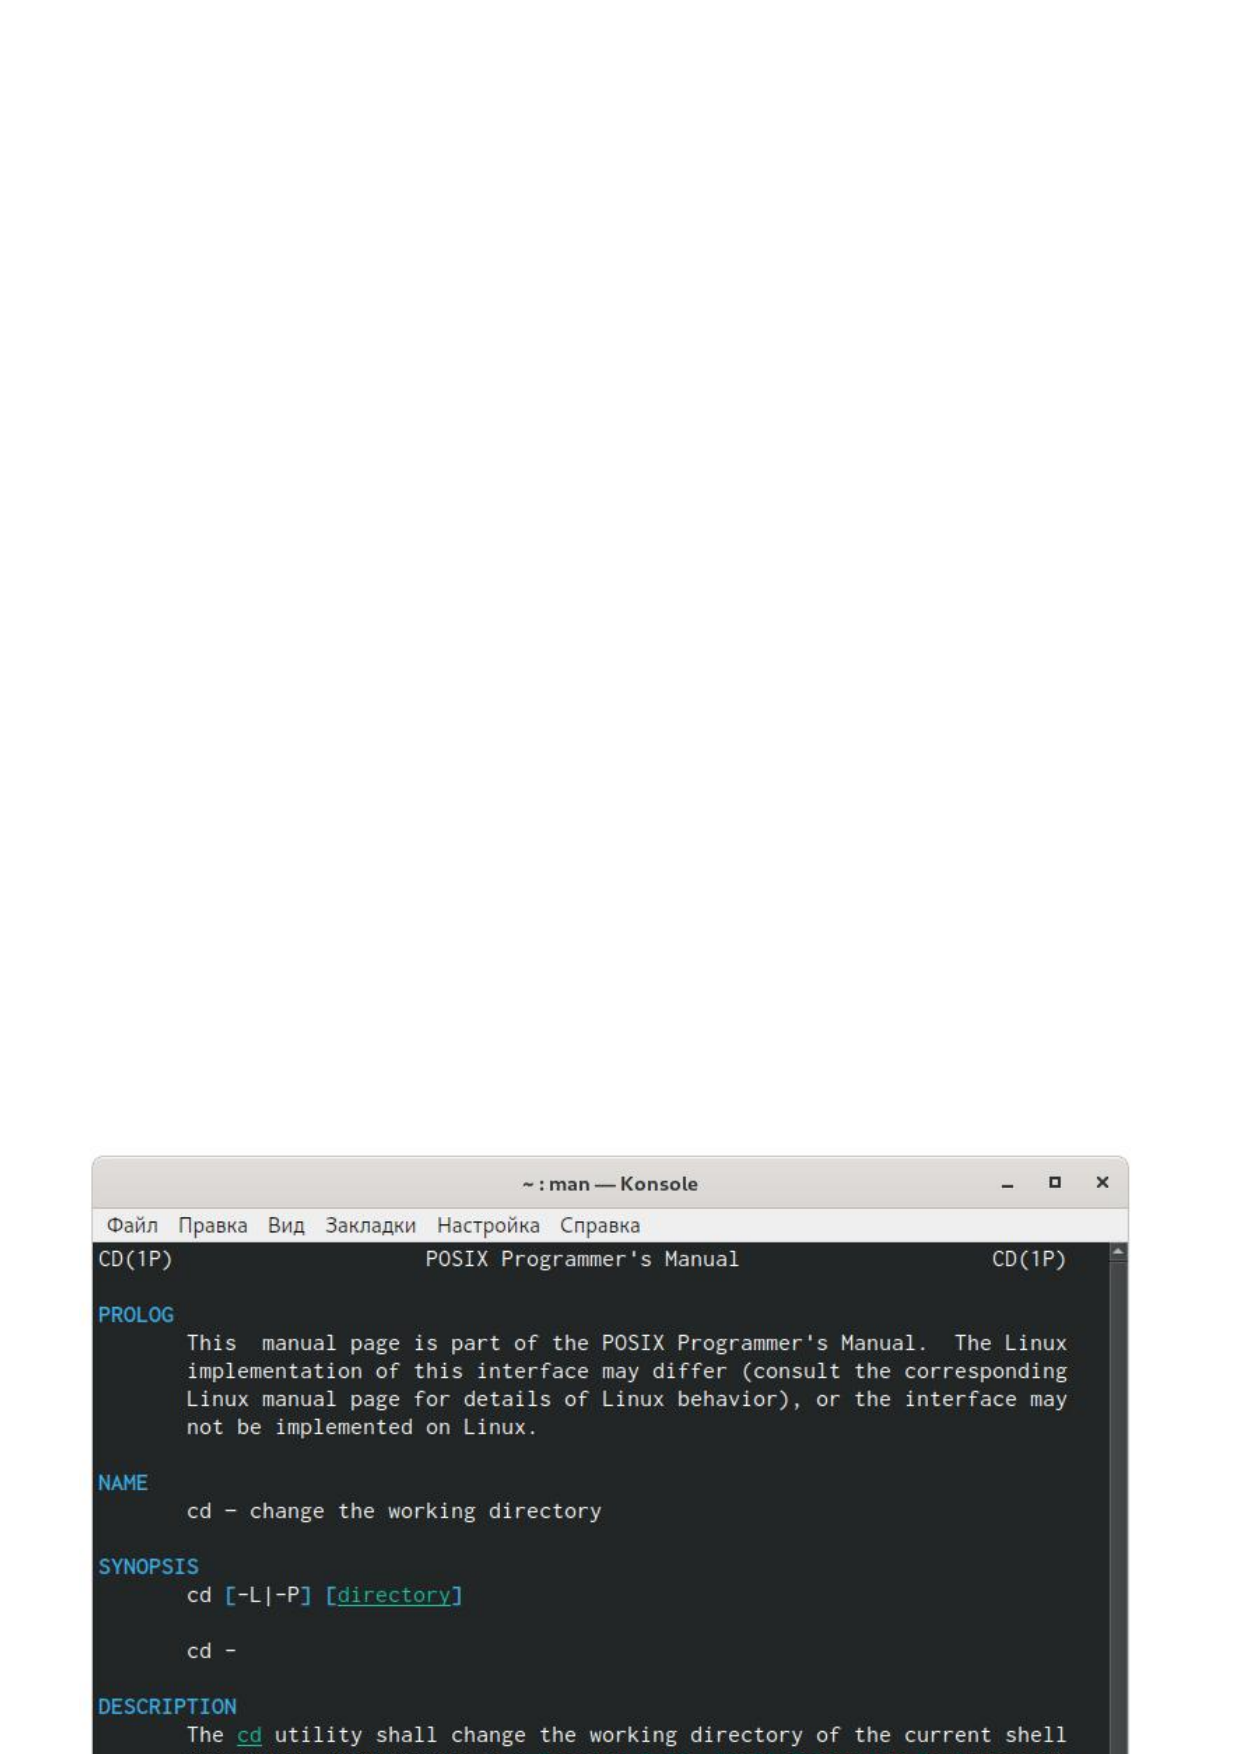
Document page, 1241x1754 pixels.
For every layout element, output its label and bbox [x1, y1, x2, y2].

picture [79, 1146, 1142, 1754]
